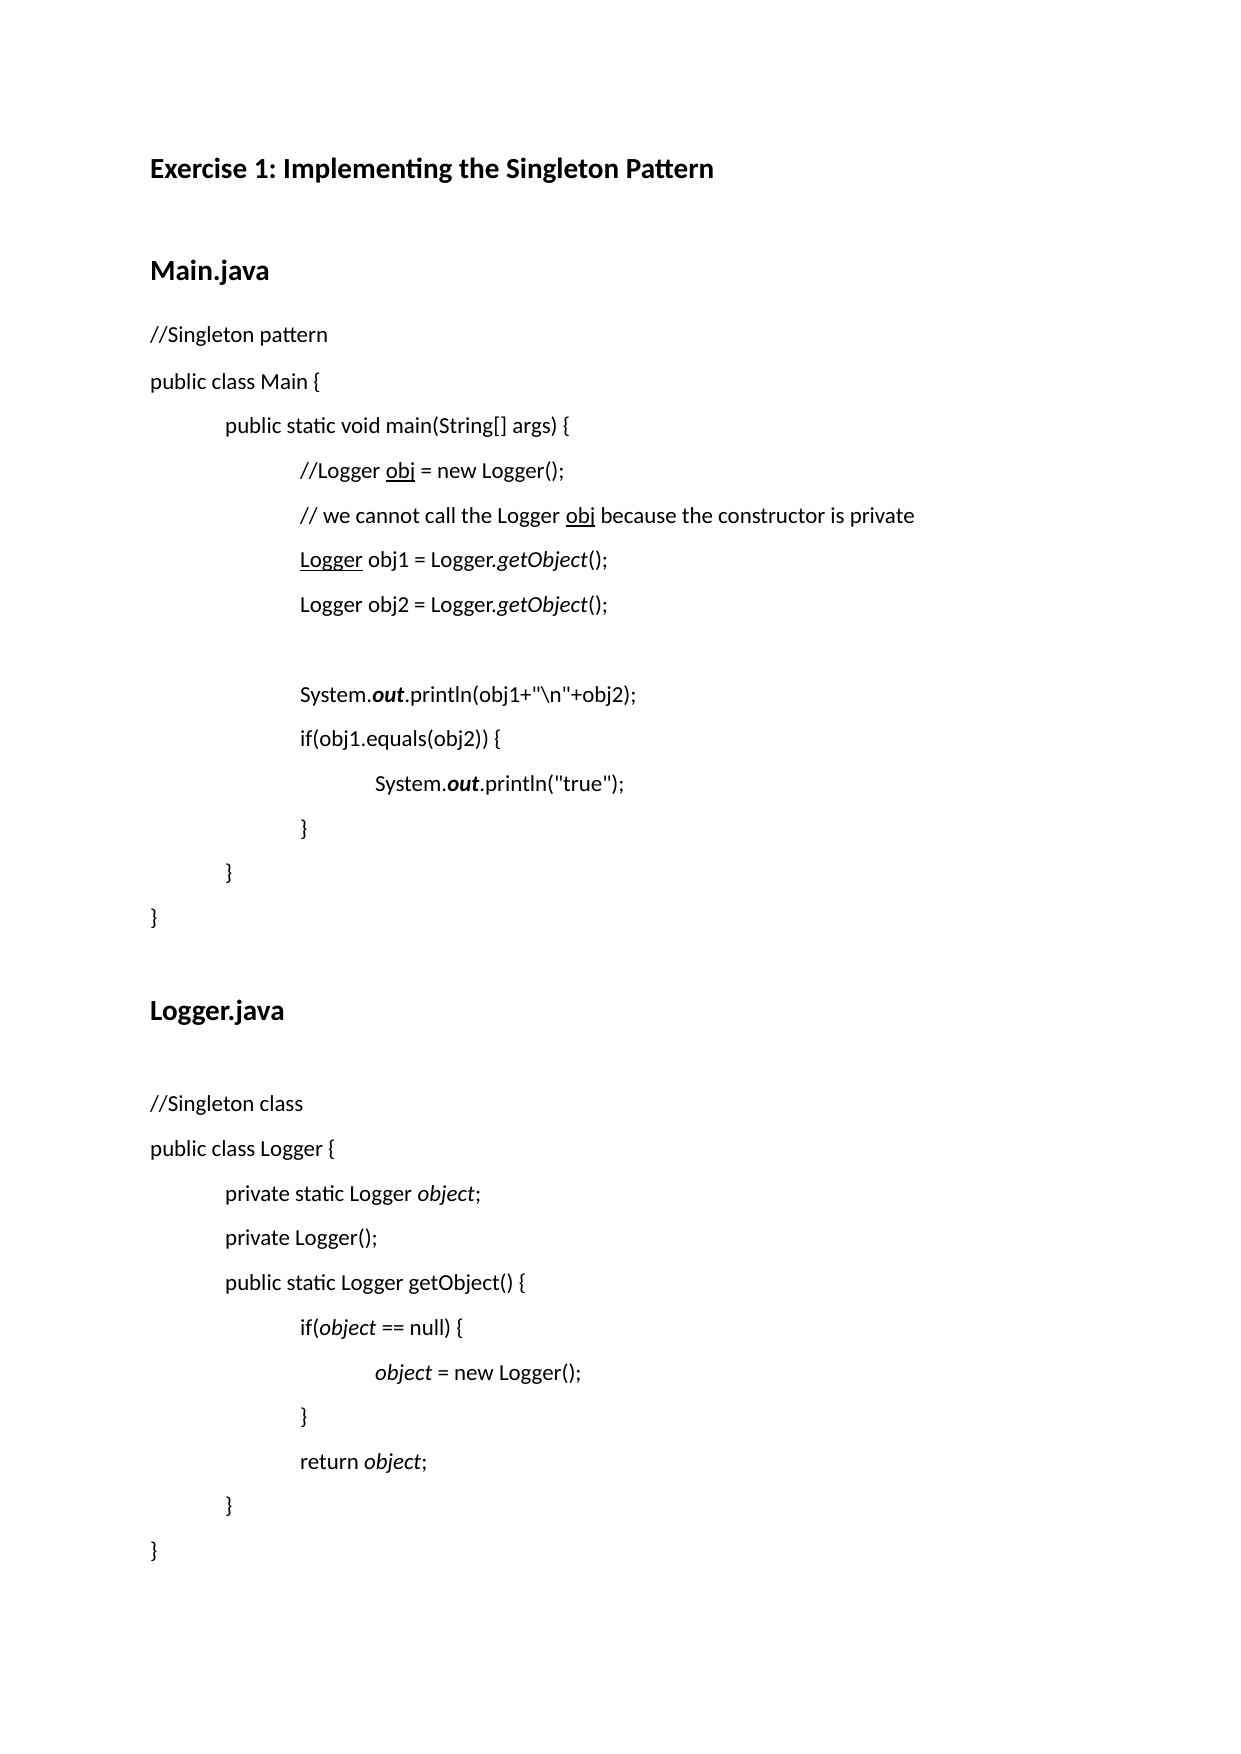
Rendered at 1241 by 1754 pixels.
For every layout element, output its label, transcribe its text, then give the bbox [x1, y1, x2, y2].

text private static Logger object; [150, 1179, 1090, 1207]
text public static Logger getObject() { [150, 1268, 1090, 1296]
text private Logger(); [150, 1223, 1090, 1252]
text } [150, 1402, 1090, 1430]
text Main.java //Singleton pattern [150, 252, 1090, 348]
text Logger obj2 = Logger.getObject(); [150, 590, 1090, 618]
text //Singleton class [150, 1089, 1090, 1117]
text if(object == null) { [150, 1313, 1090, 1341]
text System.out.println(obj1+"\n"+obj2); [150, 680, 1090, 708]
text } [150, 1492, 1090, 1520]
text public static void main(String[] args) { [150, 412, 1090, 439]
text } [150, 814, 1090, 842]
text Logger.java [150, 992, 1090, 1028]
text Exercise 1: Implementing the Singleton Pattern [150, 150, 1090, 186]
text } [150, 1536, 1090, 1564]
text object = new Logger(); [150, 1358, 1090, 1386]
text // we cannot call the Logger obj because the constructor is private [150, 501, 1090, 529]
text Logger obj1 = Logger.getObject(); [150, 546, 1090, 574]
text public class Main { [150, 367, 1090, 395]
text public class Logger { [150, 1134, 1090, 1162]
text return object; [150, 1447, 1090, 1475]
text if(obj1.equals(obj2)) { [150, 724, 1090, 752]
text //Logger obj = new Logger(); [150, 456, 1090, 484]
text } [150, 903, 1090, 931]
text System.out.println("true"); [150, 769, 1090, 797]
text } [150, 858, 1090, 886]
